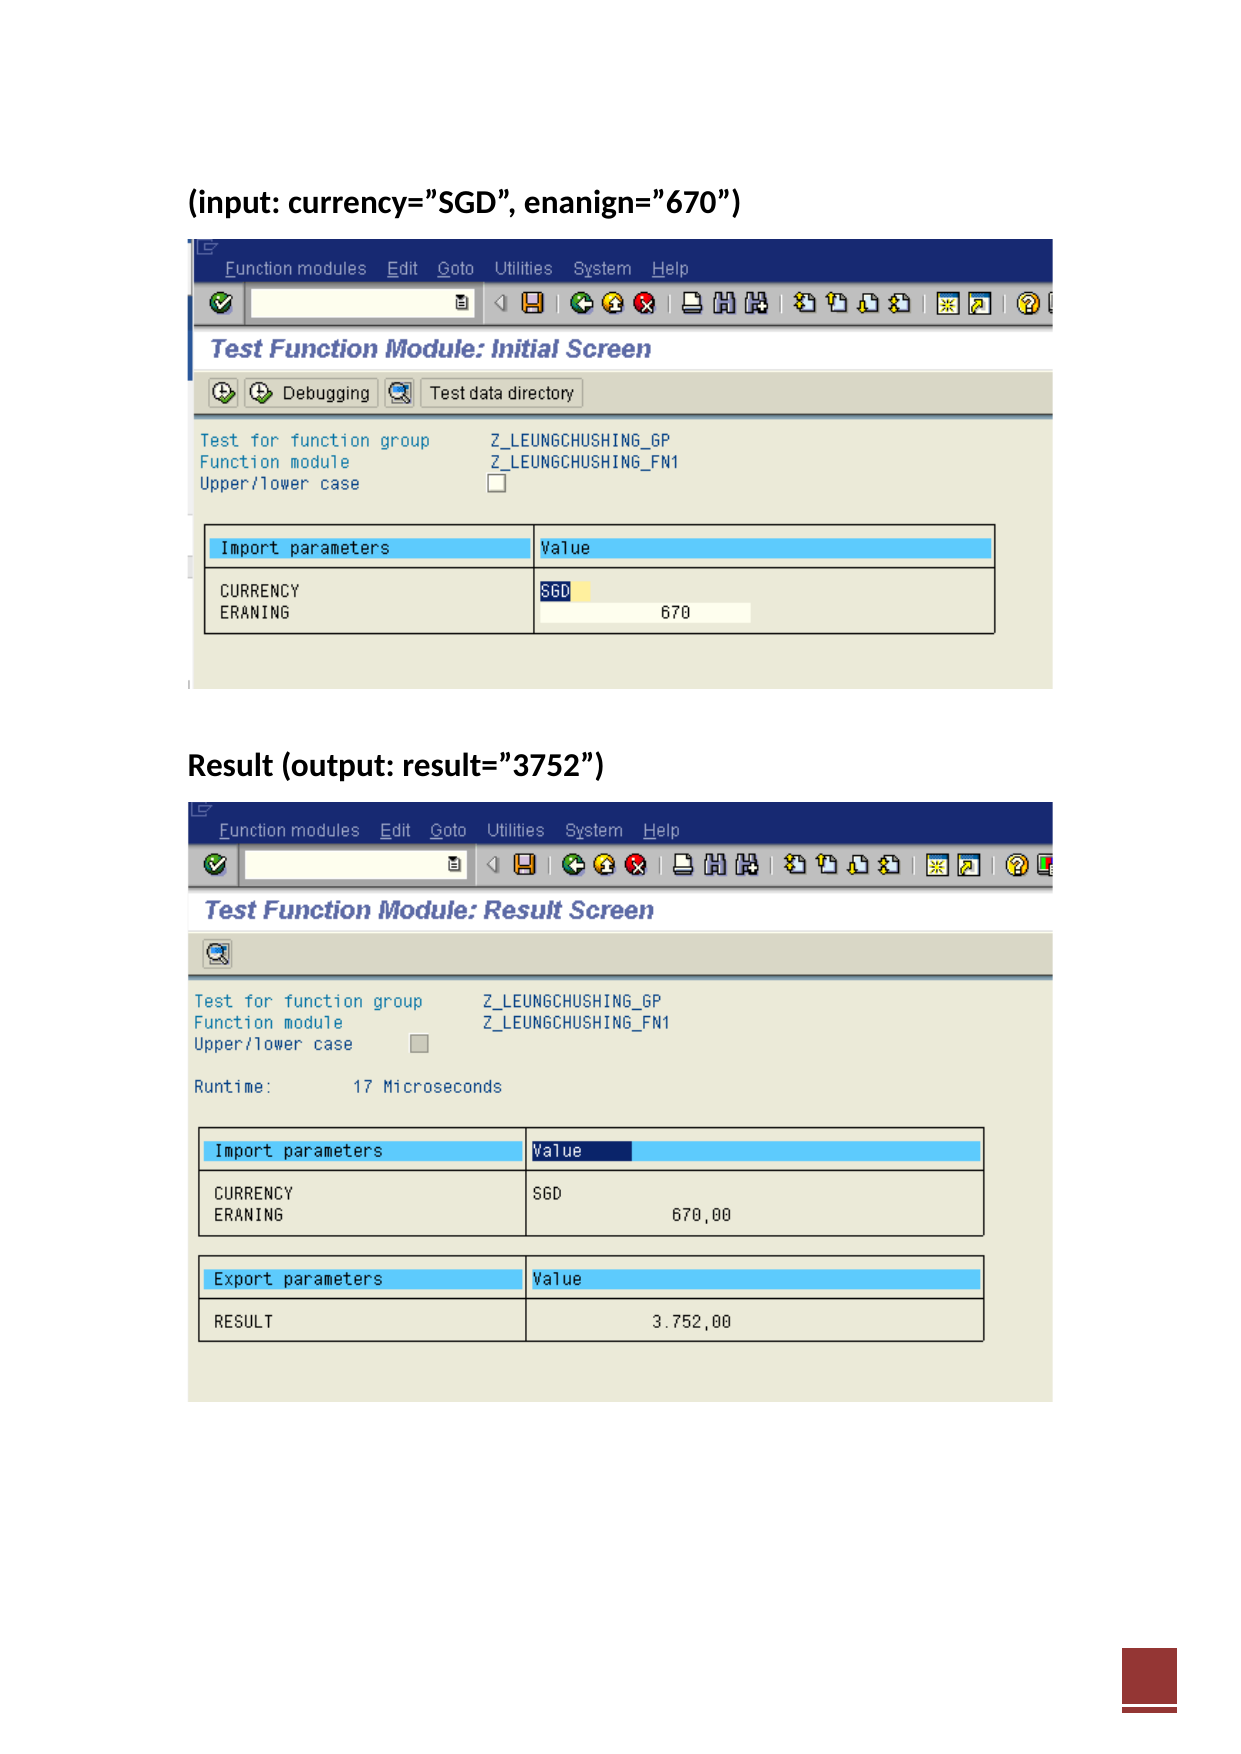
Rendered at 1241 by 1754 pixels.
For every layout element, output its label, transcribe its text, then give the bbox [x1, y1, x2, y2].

text Result (output: result=”3752”) [187, 727, 1053, 802]
picture [187, 802, 1053, 1402]
text (input: currency=”SGD”, enanign=”670”) [187, 164, 1053, 239]
picture [187, 239, 1053, 689]
